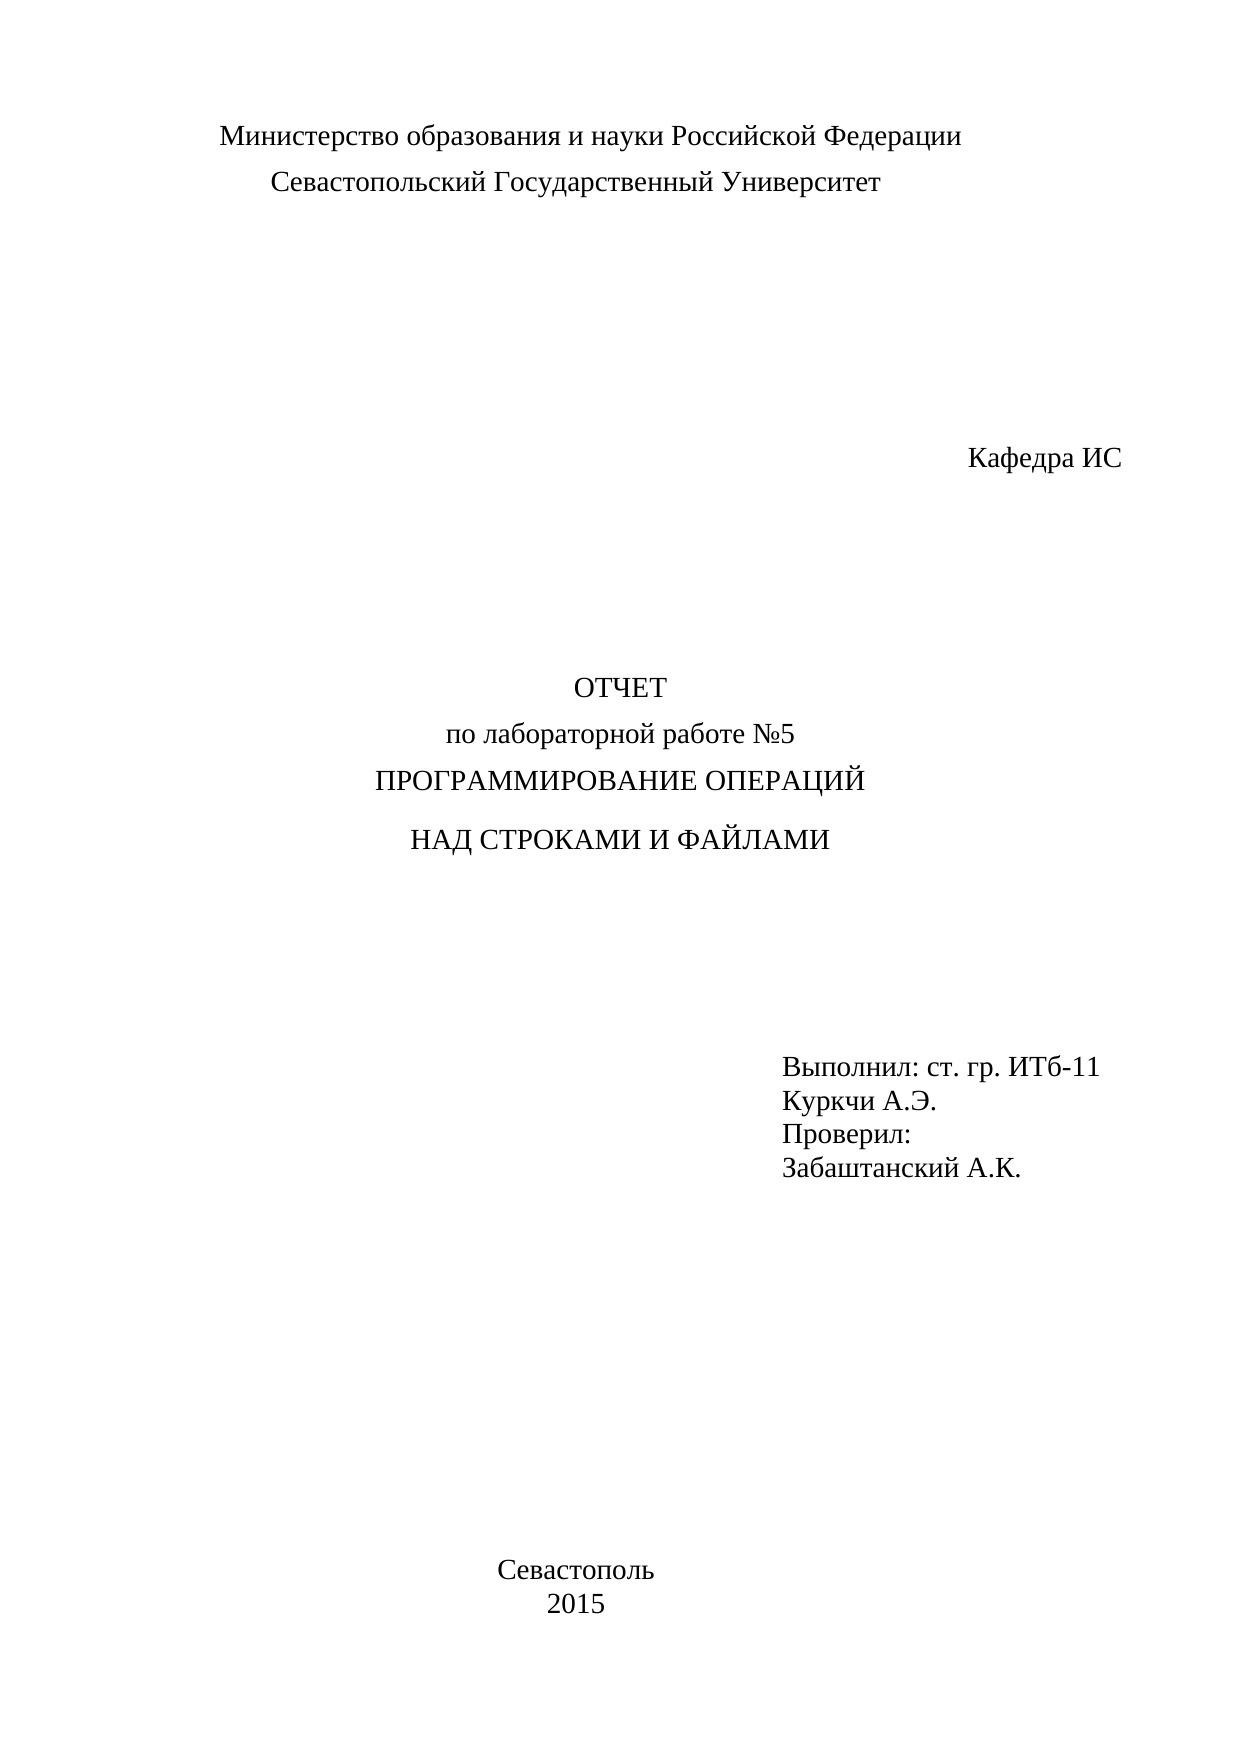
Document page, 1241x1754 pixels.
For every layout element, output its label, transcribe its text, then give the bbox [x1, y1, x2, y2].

text Куркчи А.Э. [782, 1083, 1122, 1116]
text НАД СТРОКАМИ И ФАЙЛАМИ [118, 822, 1122, 856]
text 2015 [29, 1586, 1122, 1619]
text Проверил: [782, 1116, 1122, 1150]
text Севастопольский Государственный Университет [29, 164, 1122, 198]
text по лабораторной работе №5 [118, 717, 1122, 750]
text Севастополь [29, 1552, 1122, 1586]
text Кафедра ИС [29, 440, 1122, 474]
text Министерство образования и науки Российской Федерации [59, 118, 1122, 152]
text ПРОГРАММИРОВАНИЕ ОПЕРАЦИЙ [118, 763, 1122, 796]
text ОТЧЕТ [118, 671, 1122, 704]
text Выполнил: ст. гр. ИТб-11 [782, 1049, 1122, 1083]
text Забаштанский А.К. [782, 1150, 1122, 1183]
